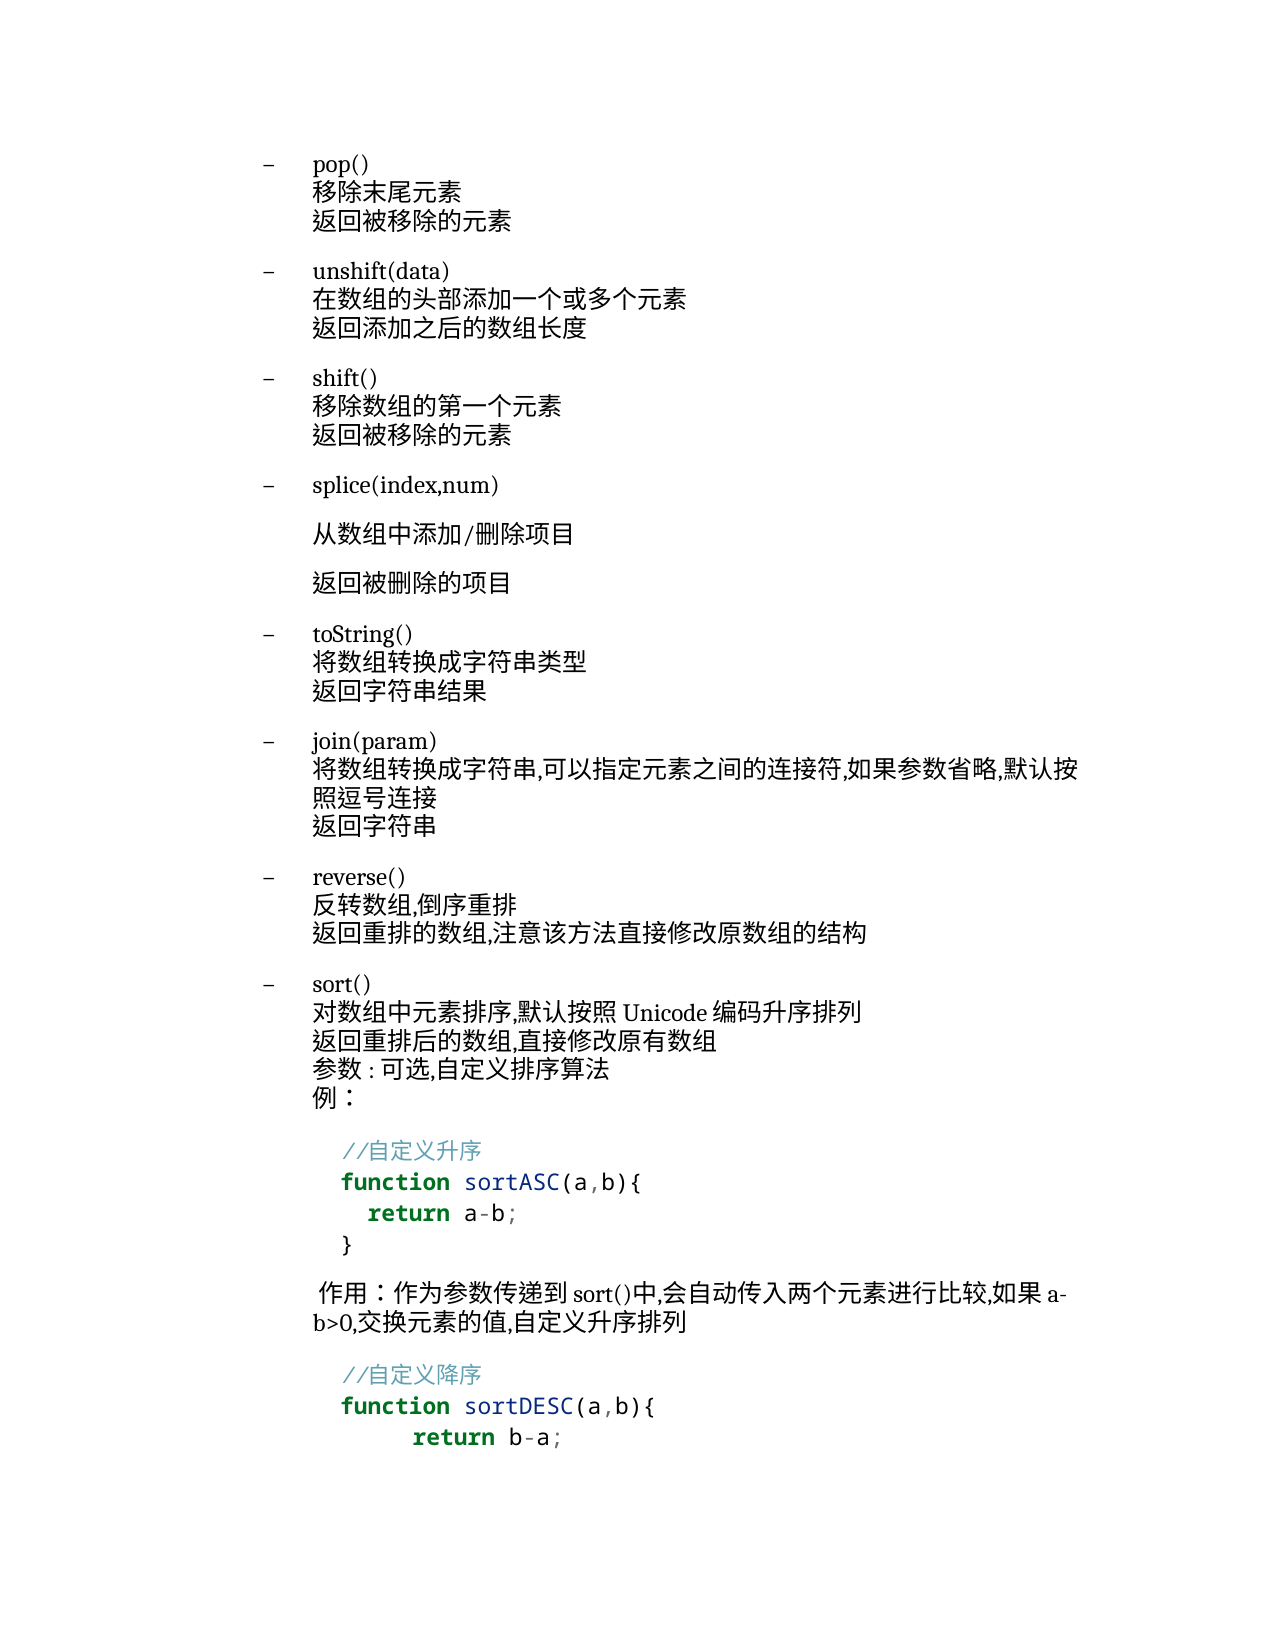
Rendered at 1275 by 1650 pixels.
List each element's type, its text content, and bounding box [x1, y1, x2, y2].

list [262, 1359, 1087, 1452]
list splice(index,num) [262, 471, 1087, 500]
list sort() 对数组中元素排序,默认按照Unicode编码升序排列 返回重排后的数组,直接修改原有数组 参数 : 可选,自定义排序算法 例： [262, 970, 1087, 1114]
list reverse() 反转数组,倒序重排 返回重排的数组,注意该方法直接修改原数组的结构 [262, 863, 1087, 949]
list toString() 将数组转换成字符串类型 返回字符串结果 [262, 620, 1087, 706]
list 返回被删除的项目 [262, 570, 1087, 599]
list shift() 移除数组的第一个元素 返回被移除的元素 [262, 364, 1087, 450]
list //自定义升序 function sortASC(a,b){ return a-b; } [262, 1134, 1087, 1259]
list pop() 移除末尾元素 返回被移除的元素 [262, 150, 1087, 236]
list unshift(data) 在数组的头部添加一个或多个元素 返回添加之后的数组长度 [262, 257, 1087, 343]
list join(param) 将数组转换成字符串,可以指定元素之间的连接符,如果参数省略,默认按照逗号连接 返回字符串 [262, 727, 1087, 842]
list 作用：作为参数传递到sort()中,会自动传入两个元素进行比较,如果a-b>0,交换元素的值,自定义升序排列 [262, 1280, 1087, 1338]
list 从数组中添加/删除项目 [262, 521, 1087, 549]
